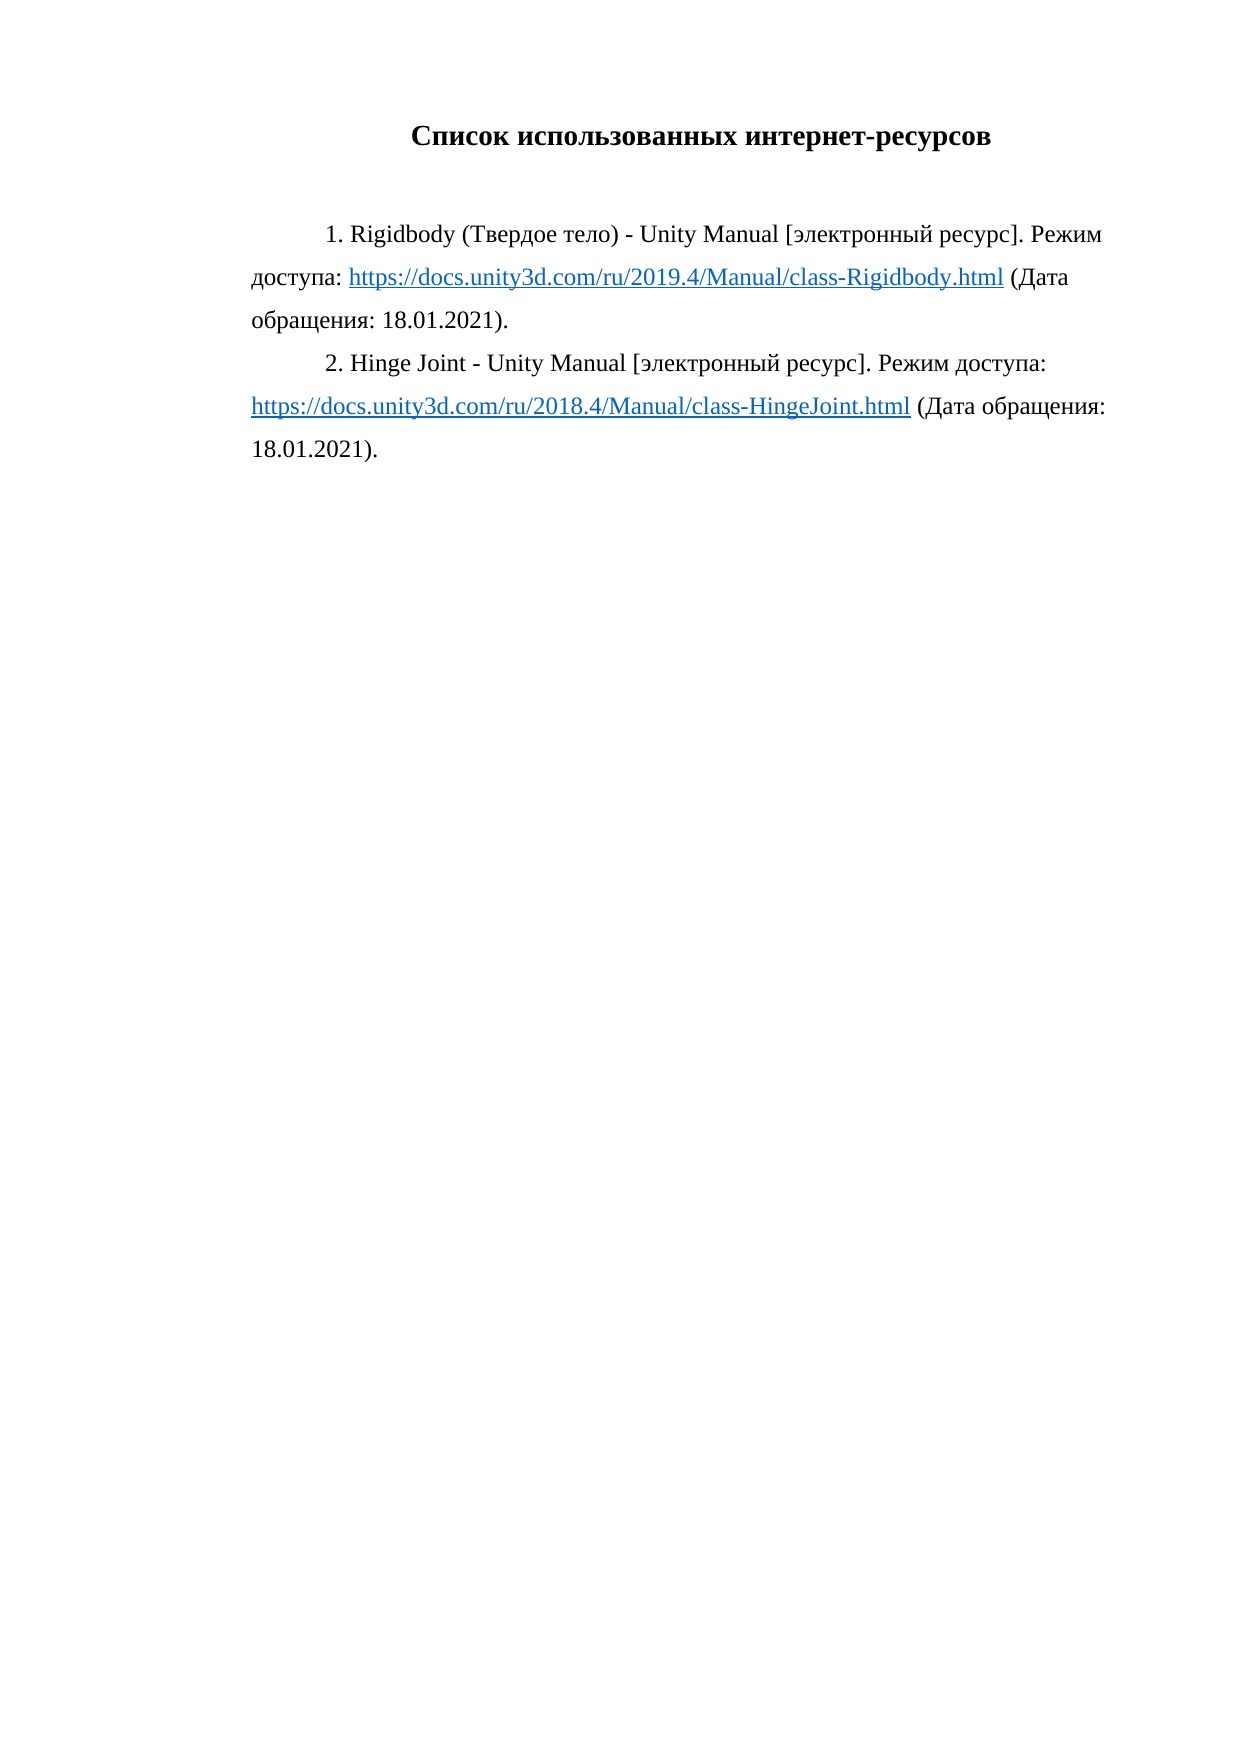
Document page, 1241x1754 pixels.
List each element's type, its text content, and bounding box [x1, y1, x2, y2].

text 2. Hinge Joint - Unity Manual [электронный ресурс]. Режим доступа: https://docs.unity3d.com/ru/2018.4/Manual/class-HingeJoint.html (Дата обращения: 18.01.2021). [251, 348, 1152, 463]
text Список использованных интернет-ресурсов [177, 118, 1152, 152]
text 1. Rigidbody (Твердое тело) - Unity Manual [электронный ресурс]. Режим доступа: https://docs.unity3d.com/ru/2019.4/Manual/class-Rigidbody.html (Дата обращения: 18.01.2021). [251, 219, 1152, 334]
